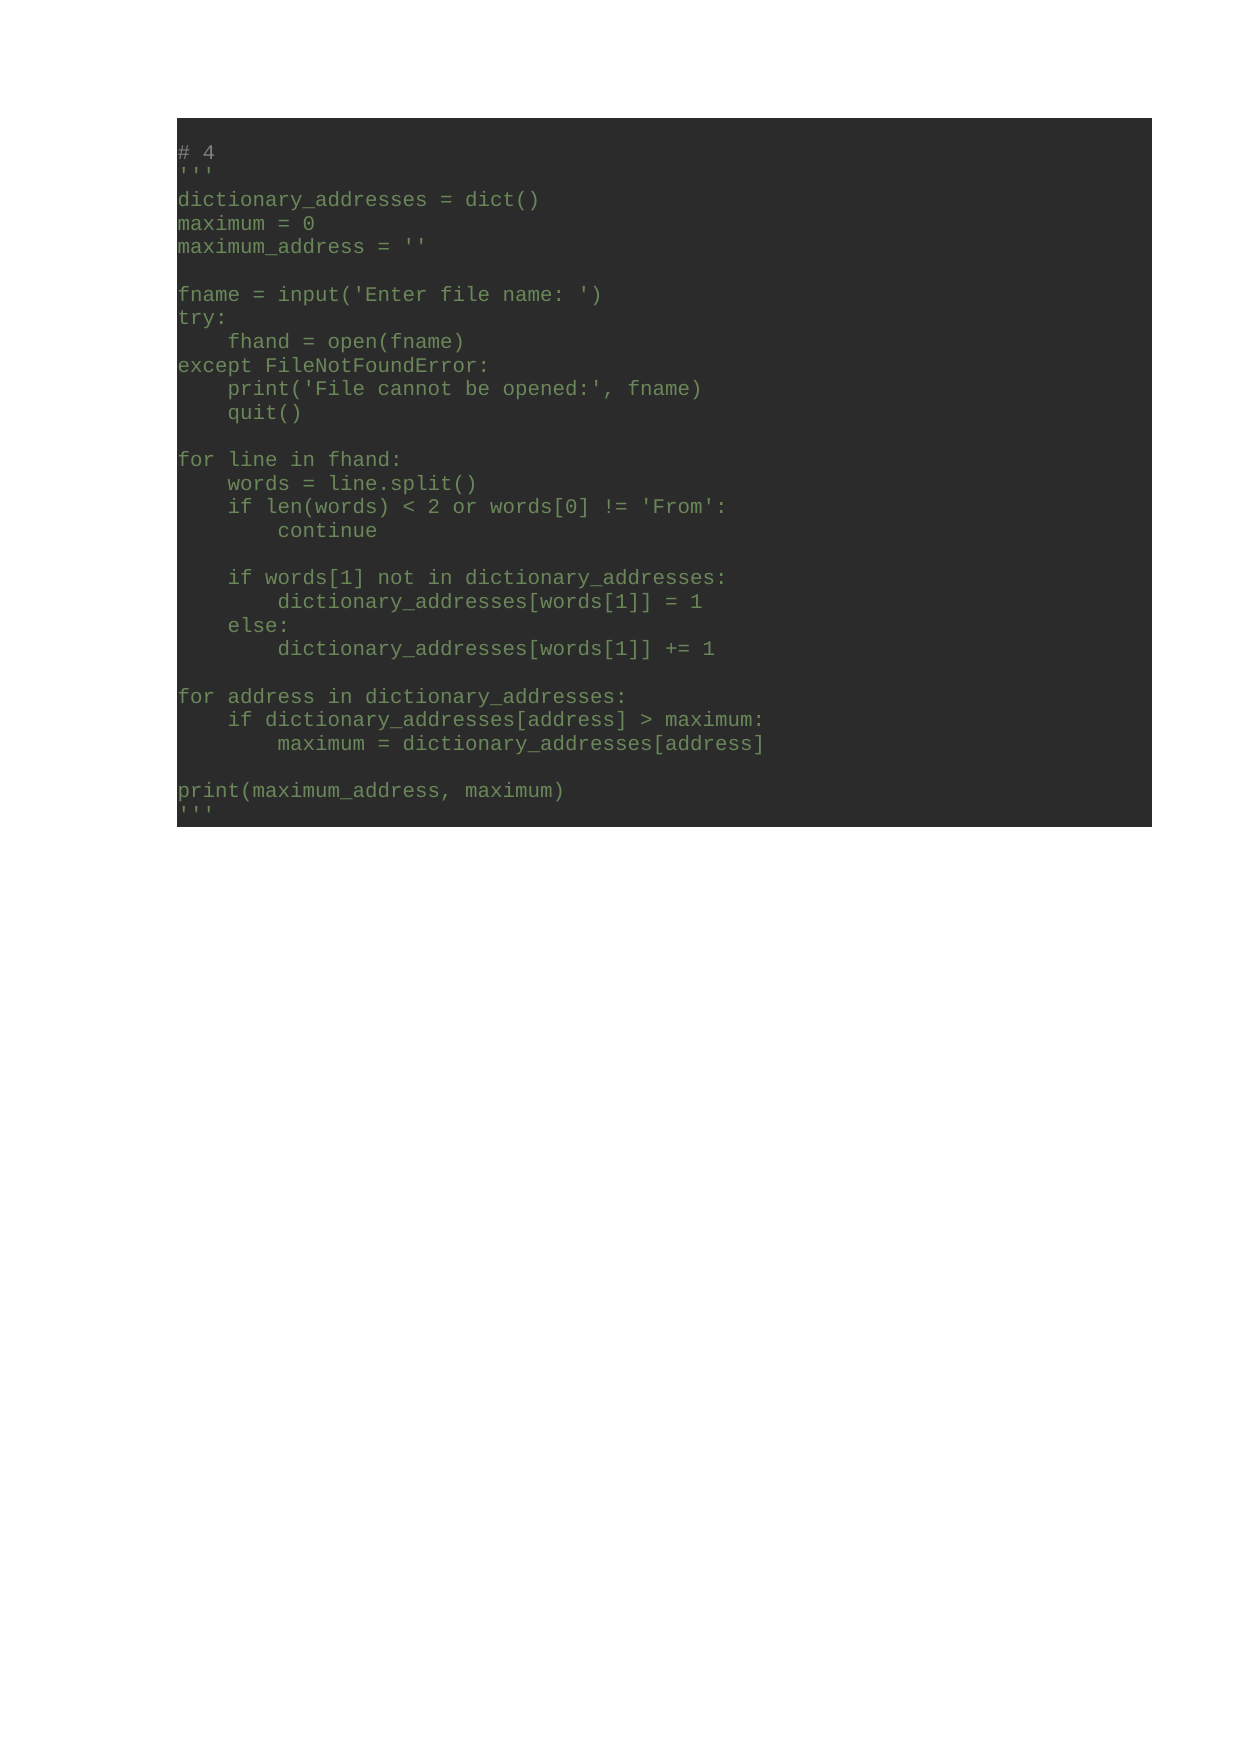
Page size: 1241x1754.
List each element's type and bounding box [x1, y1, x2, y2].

text [177, 118, 1152, 827]
